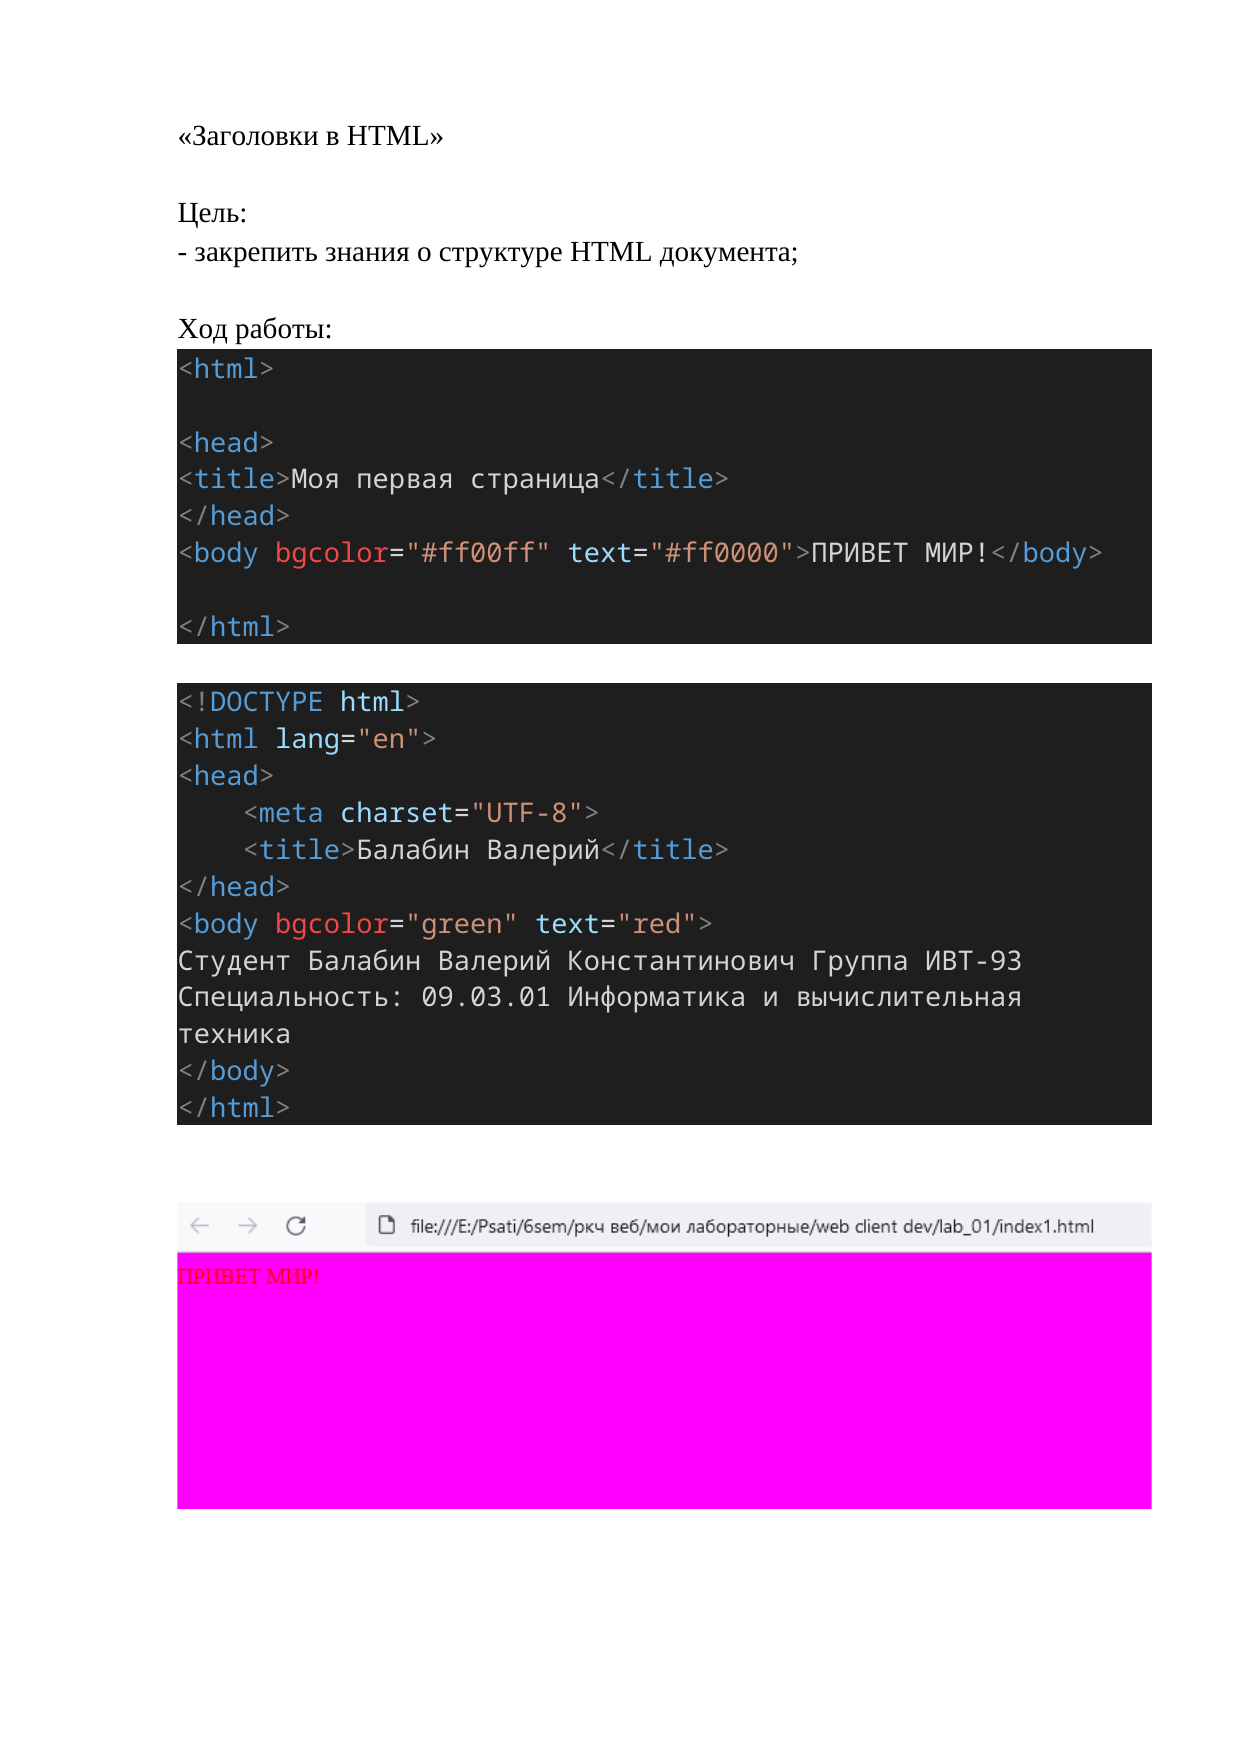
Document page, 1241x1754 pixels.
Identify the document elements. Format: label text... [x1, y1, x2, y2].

text <head> [177, 757, 1152, 793]
text <title>Моя первая страница</title> [177, 460, 1152, 497]
text </head> [177, 497, 1152, 534]
text </head> [177, 867, 1152, 904]
text <title>Балабин Валерий</title> [177, 830, 1152, 867]
text <body bgcolor="#ff00ff" text="#ff0000">ПРИВЕТ МИР!</body> [177, 534, 1152, 571]
text </body> [177, 1052, 1152, 1088]
text - закрепить знания о структуре HTML документа; [177, 234, 1152, 267]
text <!DOCTYPE html> [177, 683, 1152, 720]
text Ход работы: [177, 311, 1152, 344]
text «Заголовки в HTML» [177, 118, 1152, 152]
text Студент Балабин Валерий Константинович Группа ИВТ-93 Специальность: 09.03.01 Информатика и вычислительная техника [177, 941, 1152, 1052]
text Цель: [177, 195, 1152, 229]
text <head> [177, 423, 1152, 460]
text </html> [177, 1088, 1152, 1125]
text <html> [177, 349, 1152, 386]
text </html> [177, 607, 1152, 644]
picture [177, 1202, 1152, 1509]
text <meta charset="UTF-8"> [177, 793, 1152, 830]
text <html lang="en"> [177, 720, 1152, 757]
text <body bgcolor="green" text="red"> [177, 904, 1152, 941]
